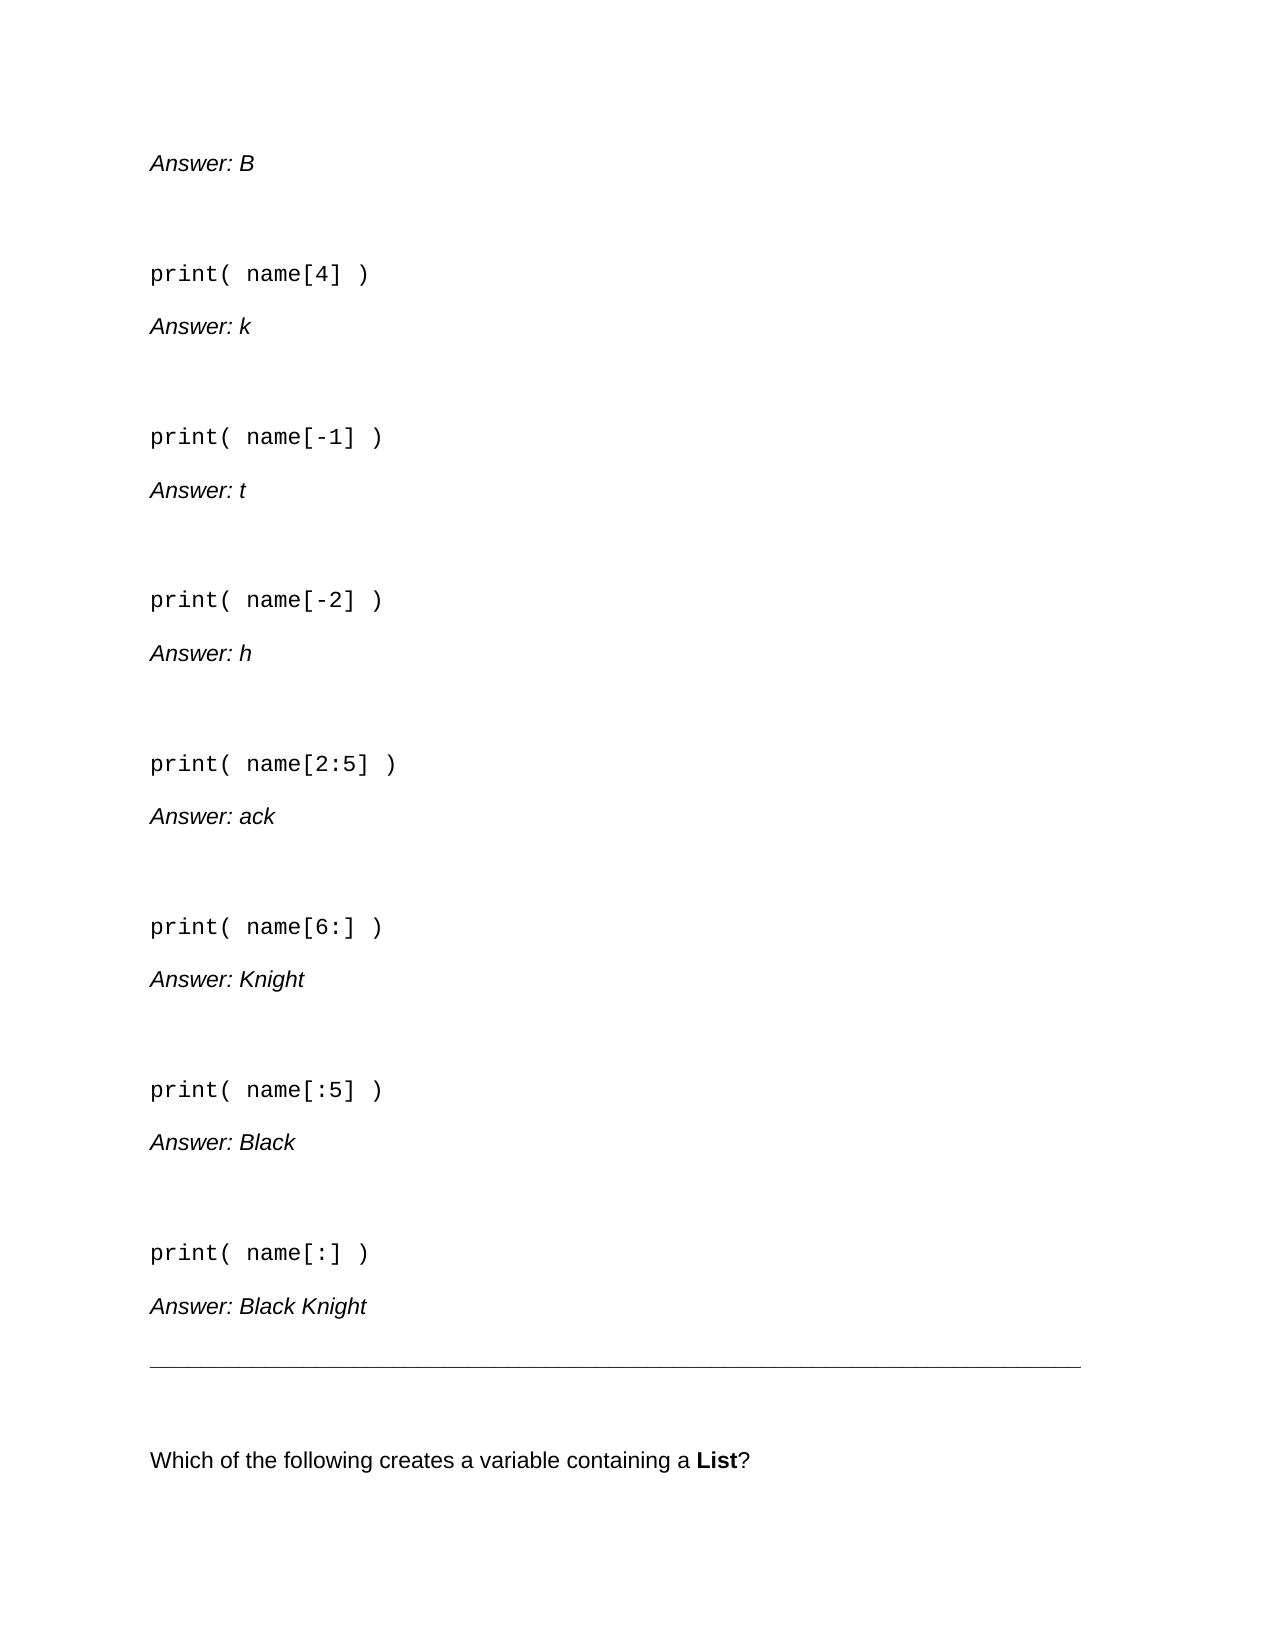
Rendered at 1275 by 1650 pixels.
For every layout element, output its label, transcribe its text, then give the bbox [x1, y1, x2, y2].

text Answer: k [150, 313, 1125, 340]
text Answer: Black [150, 1129, 1125, 1156]
text Which of the following creates a variable containing a List? [150, 1447, 1125, 1473]
text Answer: h [150, 640, 1125, 666]
text Answer: ack [150, 803, 1125, 829]
text print( name[4] ) [150, 262, 1125, 288]
text Answer: B [150, 150, 1125, 176]
text print( name[:] ) [150, 1242, 1125, 1268]
text print( name[2:5] ) [150, 752, 1125, 778]
text print( name[6:] ) [150, 915, 1125, 941]
text print( name[:5] ) [150, 1078, 1125, 1104]
text Answer: Black Knight [150, 1293, 1125, 1319]
text print( name[-1] ) [150, 426, 1125, 452]
text print( name[-2] ) [150, 589, 1125, 615]
text Answer: Knight [150, 966, 1125, 992]
text _________________________________________________________________________ [150, 1344, 1125, 1370]
text Answer: t [150, 477, 1125, 503]
